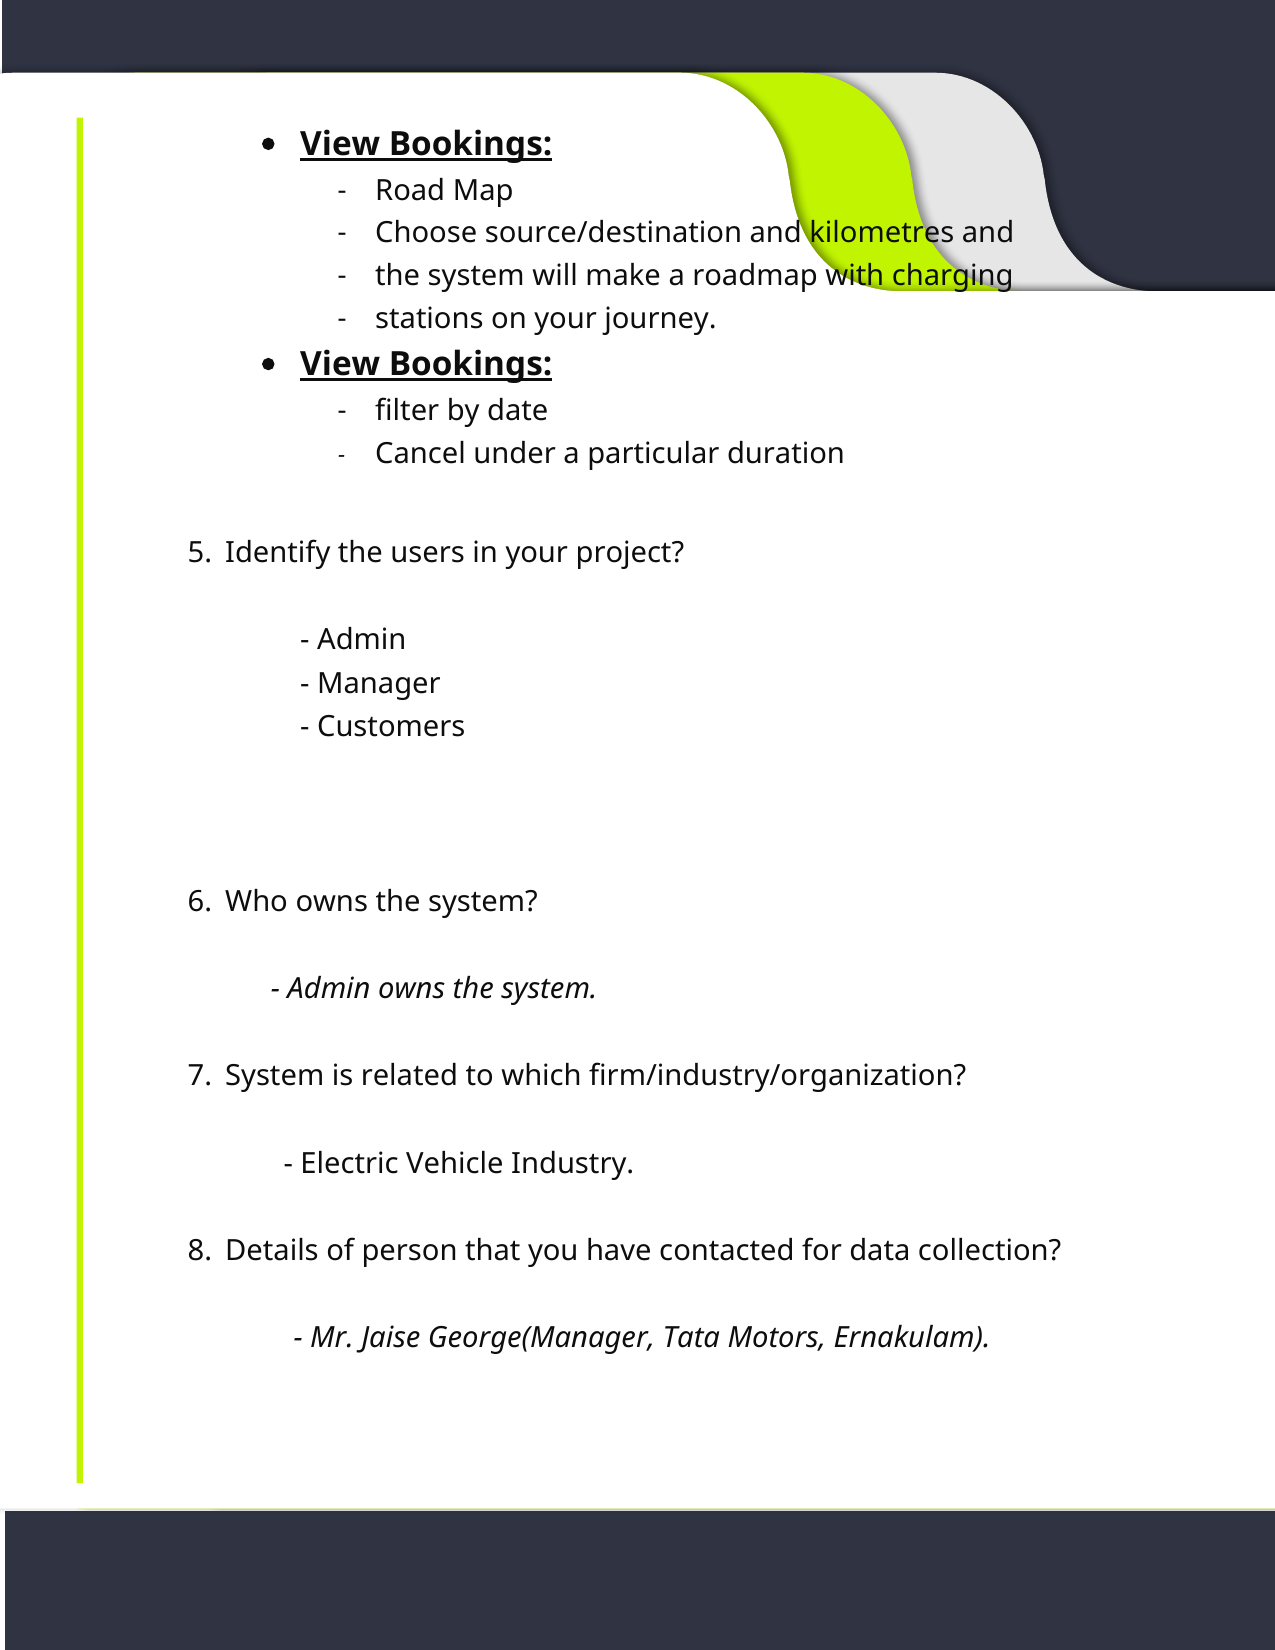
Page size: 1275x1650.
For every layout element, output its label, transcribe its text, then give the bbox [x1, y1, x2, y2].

text - Admin owns the system. [225, 967, 1125, 1007]
list Who owns the system? [187, 880, 1125, 920]
list Choose source/destination and kilometres and [337, 212, 1125, 251]
list Details of person that you have contacted for data collection? [187, 1229, 1125, 1269]
list Identify the users in your project? [187, 531, 1125, 571]
list stations on your journey. [337, 297, 1125, 337]
text - Customers [225, 706, 1125, 745]
list the system will make a roadmap with charging [337, 254, 1125, 294]
text - Admin [225, 618, 1125, 658]
list Cancel under a particular duration [337, 432, 1125, 472]
text - Manager [225, 662, 1125, 702]
list filter by date [337, 389, 1125, 429]
list System is related to which firm/industry/organization? [187, 1055, 1125, 1094]
text - Mr. Jaise George(Manager, Tata Motors, Ernakulam). [225, 1317, 1125, 1356]
list View Bookings: [262, 340, 1125, 386]
list View Bookings: [262, 120, 1125, 165]
list Road Map [337, 169, 1125, 209]
text - Electric Vehicle Industry. [225, 1142, 1125, 1182]
